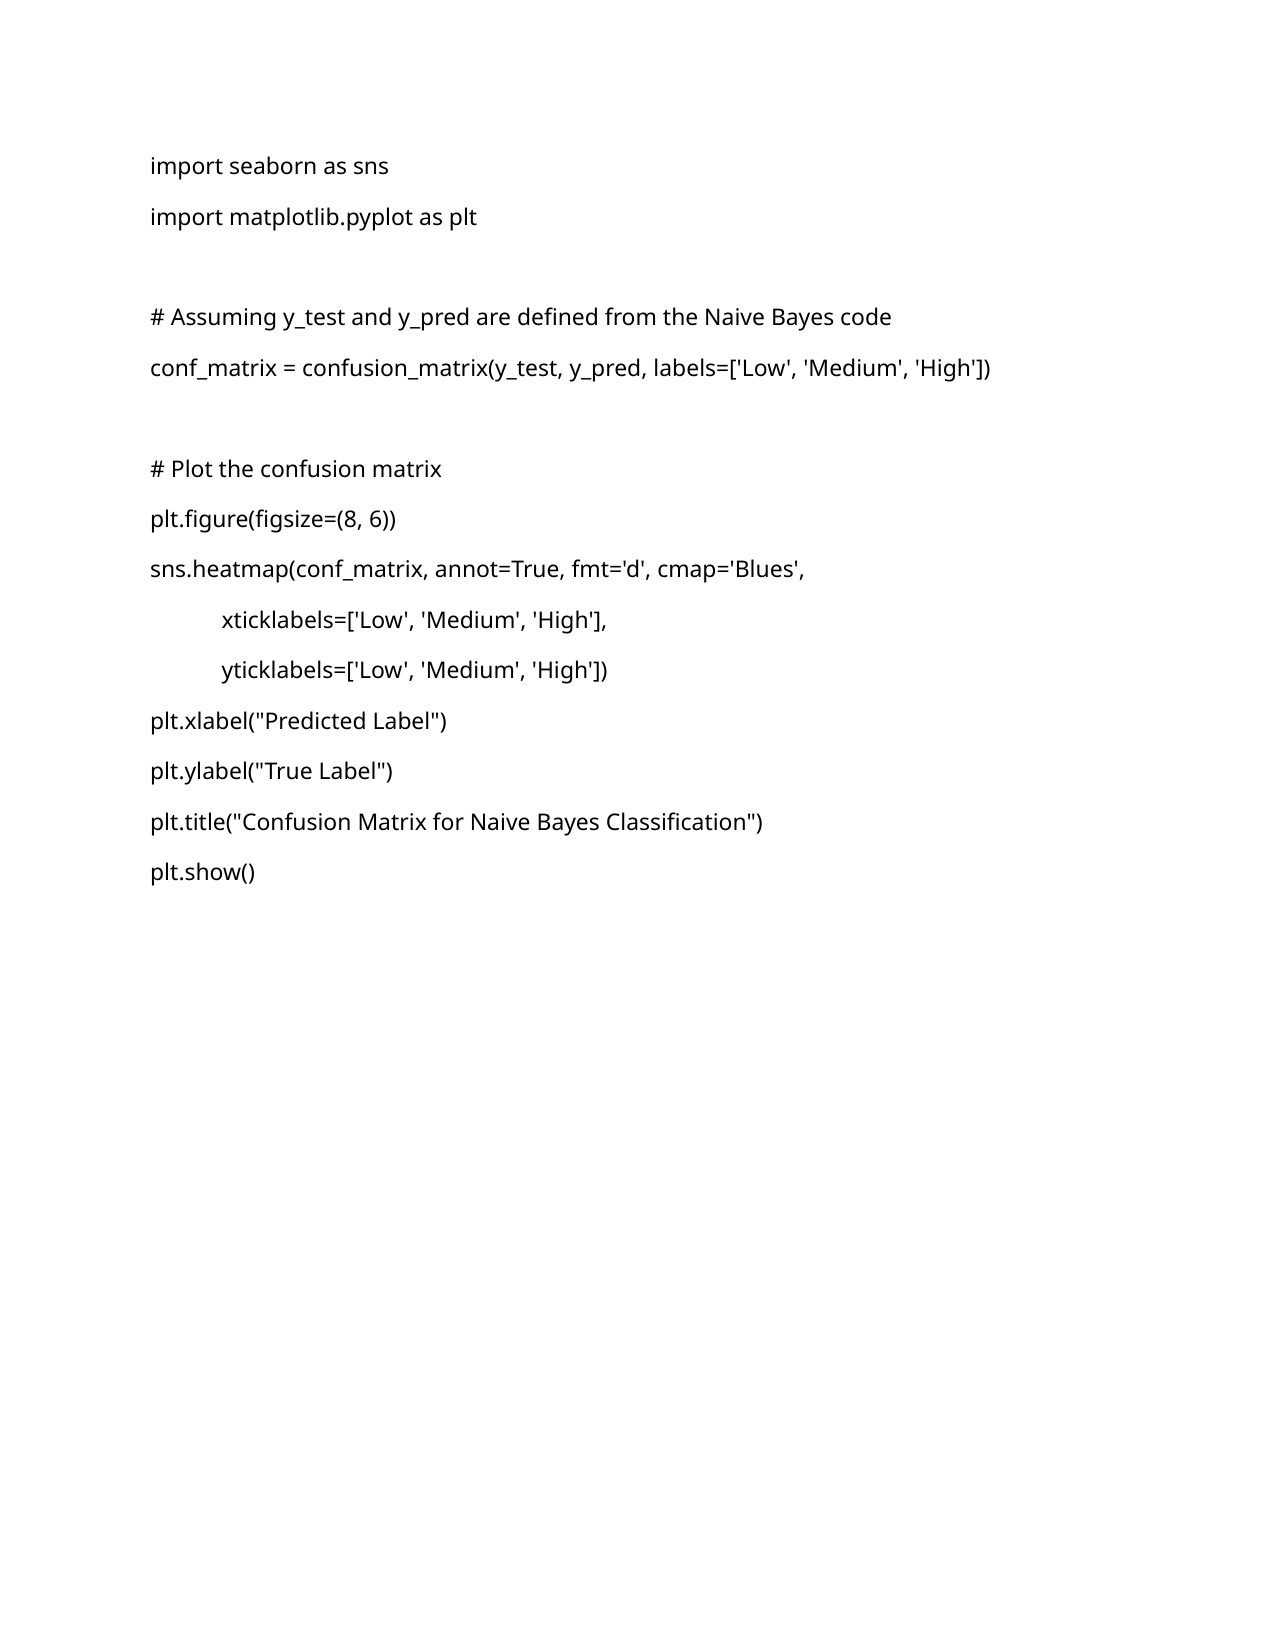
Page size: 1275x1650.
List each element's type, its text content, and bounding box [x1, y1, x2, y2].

text sns.heatmap(conf_matrix, annot=True, fmt='d', cmap='Blues', [150, 553, 1125, 584]
text # Assuming y_test and y_pred are defined from the Naive Bayes code [150, 301, 1125, 332]
text plt.figure(figsize=(8, 6)) [150, 503, 1125, 534]
text xticklabels=['Low', 'Medium', 'High'], [150, 604, 1125, 635]
text plt.title("Confusion Matrix for Naive Bayes Classification") [150, 805, 1125, 837]
text yticklabels=['Low', 'Medium', 'High']) [150, 654, 1125, 685]
text # Plot the confusion matrix [150, 452, 1125, 484]
text import matplotlib.pyplot as plt [150, 200, 1125, 232]
text plt.show() [150, 856, 1125, 887]
text plt.ylabel("True Label") [150, 755, 1125, 786]
text plt.xlabel("Predicted Label") [150, 704, 1125, 736]
text import seaborn as sns [150, 150, 1125, 181]
text conf_matrix = confusion_matrix(y_test, y_pred, labels=['Low', 'Medium', 'High']) [150, 352, 1125, 383]
